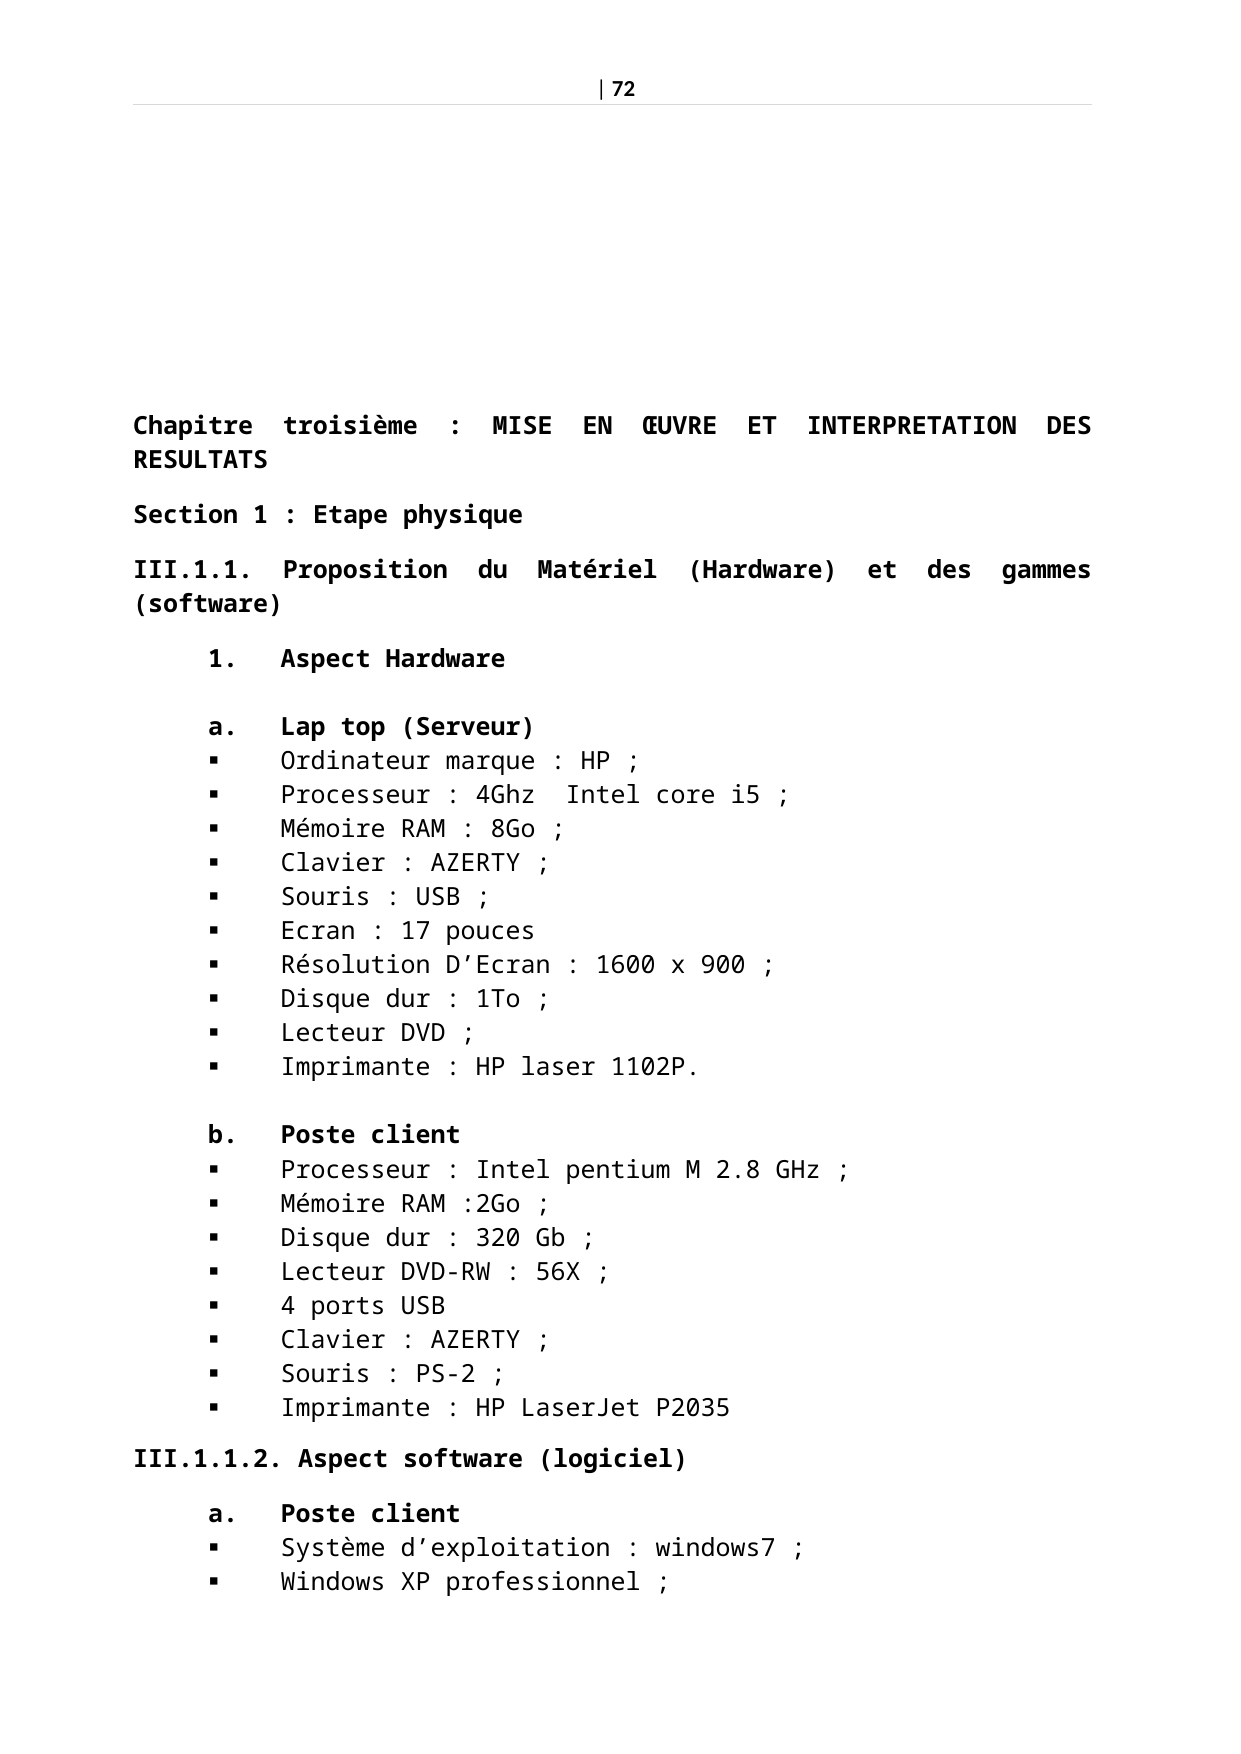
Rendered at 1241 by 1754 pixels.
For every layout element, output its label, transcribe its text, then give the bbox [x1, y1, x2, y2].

list Disque dur : 320 Gb ; [208, 1219, 1092, 1253]
list Aspect Hardware [208, 640, 1092, 674]
list Windows XP professionnel ; [208, 1563, 1092, 1597]
list Souris : USB ; [208, 879, 1092, 913]
list Résolution D’Ecran : 1600 x 900 ; [208, 947, 1092, 981]
text III.1.1.2. Aspect software (logiciel) [133, 1440, 1092, 1474]
list Souris : PS-2 ; [208, 1356, 1092, 1390]
text Section 1 : Etape physique [133, 496, 1092, 531]
text Chapitre troisième : MISE EN ŒUVRE ET INTERPRETATION DES RESULTATS [133, 407, 1092, 476]
list Mémoire RAM : 8Go ; [208, 811, 1092, 845]
list Clavier : AZERTY ; [208, 1322, 1092, 1356]
list Processeur : 4Ghz Intel core i5 ; [208, 777, 1092, 811]
list Lecteur DVD ; [208, 1015, 1092, 1049]
list Ecran : 17 pouces [208, 913, 1092, 947]
list Lap top (Serveur) [208, 708, 1092, 742]
list Imprimante : HP LaserJet P2035 [208, 1390, 1092, 1424]
list Poste client [208, 1495, 1092, 1529]
list Imprimante : HP laser 1102P. [208, 1049, 1092, 1083]
list Ordinateur marque : HP ; [208, 742, 1092, 777]
list Lecteur DVD-RW : 56X ; [208, 1253, 1092, 1287]
text III.1.1. Proposition du Matériel (Hardware) et des gammes (software) [133, 551, 1092, 619]
list Clavier : AZERTY ; [208, 845, 1092, 879]
list Système d’exploitation : windows7 ; [208, 1529, 1092, 1563]
list Disque dur : 1To ; [208, 981, 1092, 1015]
list Mémoire RAM :2Go ; [208, 1185, 1092, 1219]
list Poste client [208, 1117, 1092, 1151]
list Processeur : Intel pentium M 2.8 GHz ; [208, 1151, 1092, 1185]
list 4 ports USB [208, 1287, 1092, 1322]
